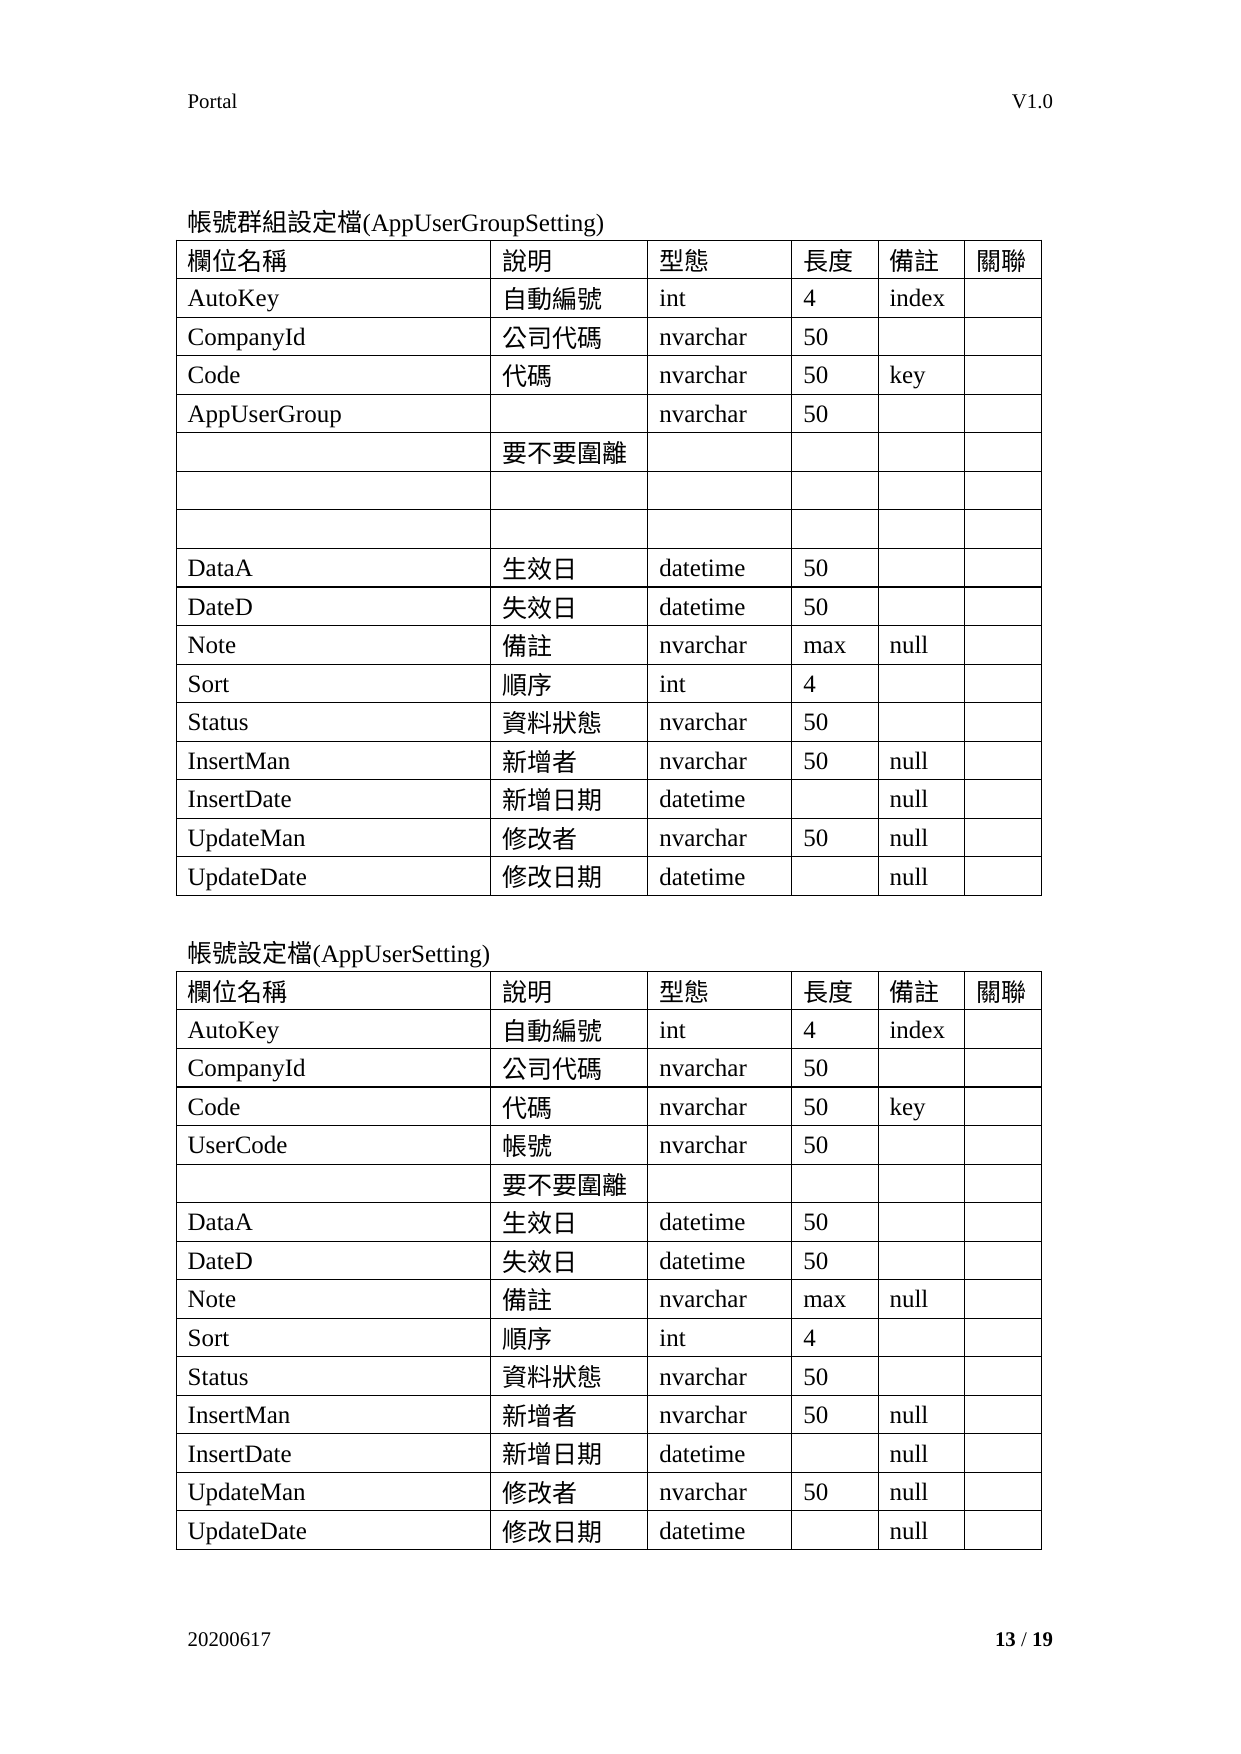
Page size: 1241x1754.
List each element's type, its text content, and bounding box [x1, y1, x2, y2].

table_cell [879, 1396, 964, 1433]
table_cell 4 [792, 1010, 878, 1048]
table_cell int [648, 279, 791, 317]
table_cell max [792, 626, 878, 663]
table_cell 要不要圍離 [491, 433, 647, 471]
table_cell UserCode [177, 1126, 490, 1163]
table_cell [792, 780, 878, 818]
table_cell [965, 472, 1041, 509]
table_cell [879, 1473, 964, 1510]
table_cell [879, 510, 964, 548]
table_cell 修改者 [491, 819, 647, 856]
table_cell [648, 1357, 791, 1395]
table_header 關聯 [965, 241, 1041, 278]
table_cell [177, 472, 490, 509]
table_cell [965, 549, 1041, 586]
table_cell DataA [177, 549, 490, 586]
table_cell [792, 510, 878, 548]
table_cell datetime [648, 857, 791, 895]
table_cell Code [177, 356, 490, 394]
table_cell [879, 318, 964, 355]
table_cell 帳號 [491, 1126, 647, 1163]
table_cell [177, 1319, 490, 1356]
table_cell datetime [648, 588, 791, 625]
table_cell [965, 433, 1041, 471]
table_cell CompanyId [177, 1049, 490, 1086]
table_cell [965, 1088, 1041, 1125]
table_cell 代碼 [491, 356, 647, 394]
table_cell 公司代碼 [491, 1049, 647, 1086]
table_cell [177, 510, 490, 548]
table_cell [965, 279, 1041, 317]
table_header 說明 [491, 241, 647, 278]
table_cell [879, 588, 964, 625]
table_cell 失效日 [491, 588, 647, 625]
text 帳號設定檔(AppUserSetting) [187, 933, 1053, 971]
table_cell [879, 1049, 964, 1086]
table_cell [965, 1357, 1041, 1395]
table_cell 公司代碼 [491, 318, 647, 355]
table_cell datetime [648, 780, 791, 818]
table_cell null [879, 742, 964, 779]
table_cell nvarchar [648, 1088, 791, 1125]
table_cell [965, 742, 1041, 779]
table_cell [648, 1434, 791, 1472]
table_cell key [879, 356, 964, 394]
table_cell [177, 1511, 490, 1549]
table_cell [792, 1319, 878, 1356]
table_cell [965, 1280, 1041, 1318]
table_header 備註 [879, 972, 964, 1009]
table_cell [965, 626, 1041, 663]
table_cell 50 [792, 549, 878, 586]
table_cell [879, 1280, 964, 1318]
table_cell 要不要圍離 [491, 1165, 647, 1202]
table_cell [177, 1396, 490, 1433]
table_cell [879, 703, 964, 741]
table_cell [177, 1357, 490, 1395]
table_cell [965, 780, 1041, 818]
table_cell nvarchar [648, 626, 791, 663]
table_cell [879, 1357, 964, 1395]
table_cell 資料狀態 [491, 703, 647, 741]
table_cell 50 [792, 819, 878, 856]
table_cell [177, 433, 490, 471]
table_cell [792, 1165, 878, 1202]
table_cell [965, 395, 1041, 432]
table_cell [177, 1165, 490, 1202]
text 帳號群組設定檔(AppUserGroupSetting) [187, 202, 1053, 239]
table_header 型態 [648, 241, 791, 278]
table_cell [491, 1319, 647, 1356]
table_header 長度 [792, 972, 878, 1009]
table_cell InsertMan [177, 742, 490, 779]
table_cell Sort [177, 665, 490, 702]
table_cell 生效日 [491, 549, 647, 586]
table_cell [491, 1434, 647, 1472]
table_cell AutoKey [177, 1010, 490, 1048]
table_cell datetime [648, 1203, 791, 1241]
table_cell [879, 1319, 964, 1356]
table_cell 50 [792, 1203, 878, 1241]
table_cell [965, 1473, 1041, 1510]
table_cell UpdateMan [177, 819, 490, 856]
table_cell nvarchar [648, 703, 791, 741]
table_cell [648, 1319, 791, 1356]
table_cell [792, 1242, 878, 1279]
table_cell [879, 433, 964, 471]
table_cell int [648, 1010, 791, 1048]
table_cell nvarchar [648, 356, 791, 394]
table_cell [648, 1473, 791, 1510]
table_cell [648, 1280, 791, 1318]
table_cell [965, 1010, 1041, 1048]
table_cell [879, 1126, 964, 1163]
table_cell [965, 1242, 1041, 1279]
table_cell Note [177, 626, 490, 663]
table_cell 自動編號 [491, 279, 647, 317]
table_cell [648, 433, 791, 471]
table_cell DataA [177, 1203, 490, 1241]
table_cell [648, 1165, 791, 1202]
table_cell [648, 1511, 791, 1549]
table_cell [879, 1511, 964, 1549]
table_cell 新增日期 [491, 780, 647, 818]
table_cell [965, 318, 1041, 355]
table_header 說明 [491, 972, 647, 1009]
table_cell 生效日 [491, 1203, 647, 1241]
table_cell [491, 472, 647, 509]
table_header 關聯 [965, 972, 1041, 1009]
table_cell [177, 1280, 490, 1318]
table_cell nvarchar [648, 395, 791, 432]
table_cell 50 [792, 703, 878, 741]
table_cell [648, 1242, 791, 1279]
table_cell null [879, 819, 964, 856]
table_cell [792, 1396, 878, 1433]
table_cell 50 [792, 1049, 878, 1086]
table_cell index [879, 1010, 964, 1048]
table_cell InsertDate [177, 780, 490, 818]
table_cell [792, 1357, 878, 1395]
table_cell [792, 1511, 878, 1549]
table_cell UpdateDate [177, 857, 490, 895]
table_cell nvarchar [648, 1126, 791, 1163]
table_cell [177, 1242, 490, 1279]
table_cell nvarchar [648, 819, 791, 856]
table_cell Code [177, 1088, 490, 1125]
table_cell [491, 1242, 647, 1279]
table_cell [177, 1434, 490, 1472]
table_cell nvarchar [648, 318, 791, 355]
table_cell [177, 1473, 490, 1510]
table_cell CompanyId [177, 318, 490, 355]
table_header 欄位名稱 [177, 241, 490, 278]
table_cell index [879, 279, 964, 317]
table_cell [792, 433, 878, 471]
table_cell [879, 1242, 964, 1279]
table_cell [965, 819, 1041, 856]
table_cell [648, 472, 791, 509]
table_cell [879, 665, 964, 702]
table_cell [965, 588, 1041, 625]
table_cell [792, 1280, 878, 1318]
table_cell [965, 665, 1041, 702]
table_cell [792, 472, 878, 509]
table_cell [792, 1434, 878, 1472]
table_cell 備註 [491, 626, 647, 663]
table_cell AppUserGroup [177, 395, 490, 432]
table_cell [965, 510, 1041, 548]
table_cell 自動編號 [491, 1010, 647, 1048]
table_cell [879, 1203, 964, 1241]
table_cell [879, 1165, 964, 1202]
table_cell [965, 1165, 1041, 1202]
table_cell [879, 472, 964, 509]
table_cell 4 [792, 665, 878, 702]
table_header 型態 [648, 972, 791, 1009]
table_cell [965, 1049, 1041, 1086]
table_cell 新增者 [491, 742, 647, 779]
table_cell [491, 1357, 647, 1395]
table_cell [491, 395, 647, 432]
table_cell [648, 510, 791, 548]
table_cell 50 [792, 588, 878, 625]
table_cell [965, 857, 1041, 895]
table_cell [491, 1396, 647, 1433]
table_cell 代碼 [491, 1088, 647, 1125]
table_cell 50 [792, 395, 878, 432]
table_cell null [879, 780, 964, 818]
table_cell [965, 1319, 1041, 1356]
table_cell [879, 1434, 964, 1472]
table_cell [879, 549, 964, 586]
table_cell 50 [792, 318, 878, 355]
table_cell [792, 857, 878, 895]
table_cell DateD [177, 588, 490, 625]
table_cell 修改日期 [491, 857, 647, 895]
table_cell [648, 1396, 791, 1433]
table_cell null [879, 626, 964, 663]
table_cell AutoKey [177, 279, 490, 317]
table_cell [965, 356, 1041, 394]
table_cell datetime [648, 549, 791, 586]
table_header 長度 [792, 241, 878, 278]
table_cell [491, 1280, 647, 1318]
table_cell [965, 1126, 1041, 1163]
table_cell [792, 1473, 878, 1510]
table_cell [965, 1203, 1041, 1241]
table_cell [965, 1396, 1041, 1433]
table_cell int [648, 665, 791, 702]
table_cell nvarchar [648, 1049, 791, 1086]
table_cell 順序 [491, 665, 647, 702]
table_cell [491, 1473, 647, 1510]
table_cell 50 [792, 742, 878, 779]
table_header 欄位名稱 [177, 972, 490, 1009]
table_cell key [879, 1088, 964, 1125]
table_cell [879, 395, 964, 432]
table_cell 50 [792, 356, 878, 394]
table_cell [491, 510, 647, 548]
table_cell 4 [792, 279, 878, 317]
table_header 備註 [879, 241, 964, 278]
table_cell nvarchar [648, 742, 791, 779]
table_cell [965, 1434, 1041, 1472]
table_cell null [879, 857, 964, 895]
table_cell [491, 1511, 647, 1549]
table_cell Status [177, 703, 490, 741]
table_cell 50 [792, 1126, 878, 1163]
table_cell 50 [792, 1088, 878, 1125]
table_cell [965, 703, 1041, 741]
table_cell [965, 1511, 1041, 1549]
